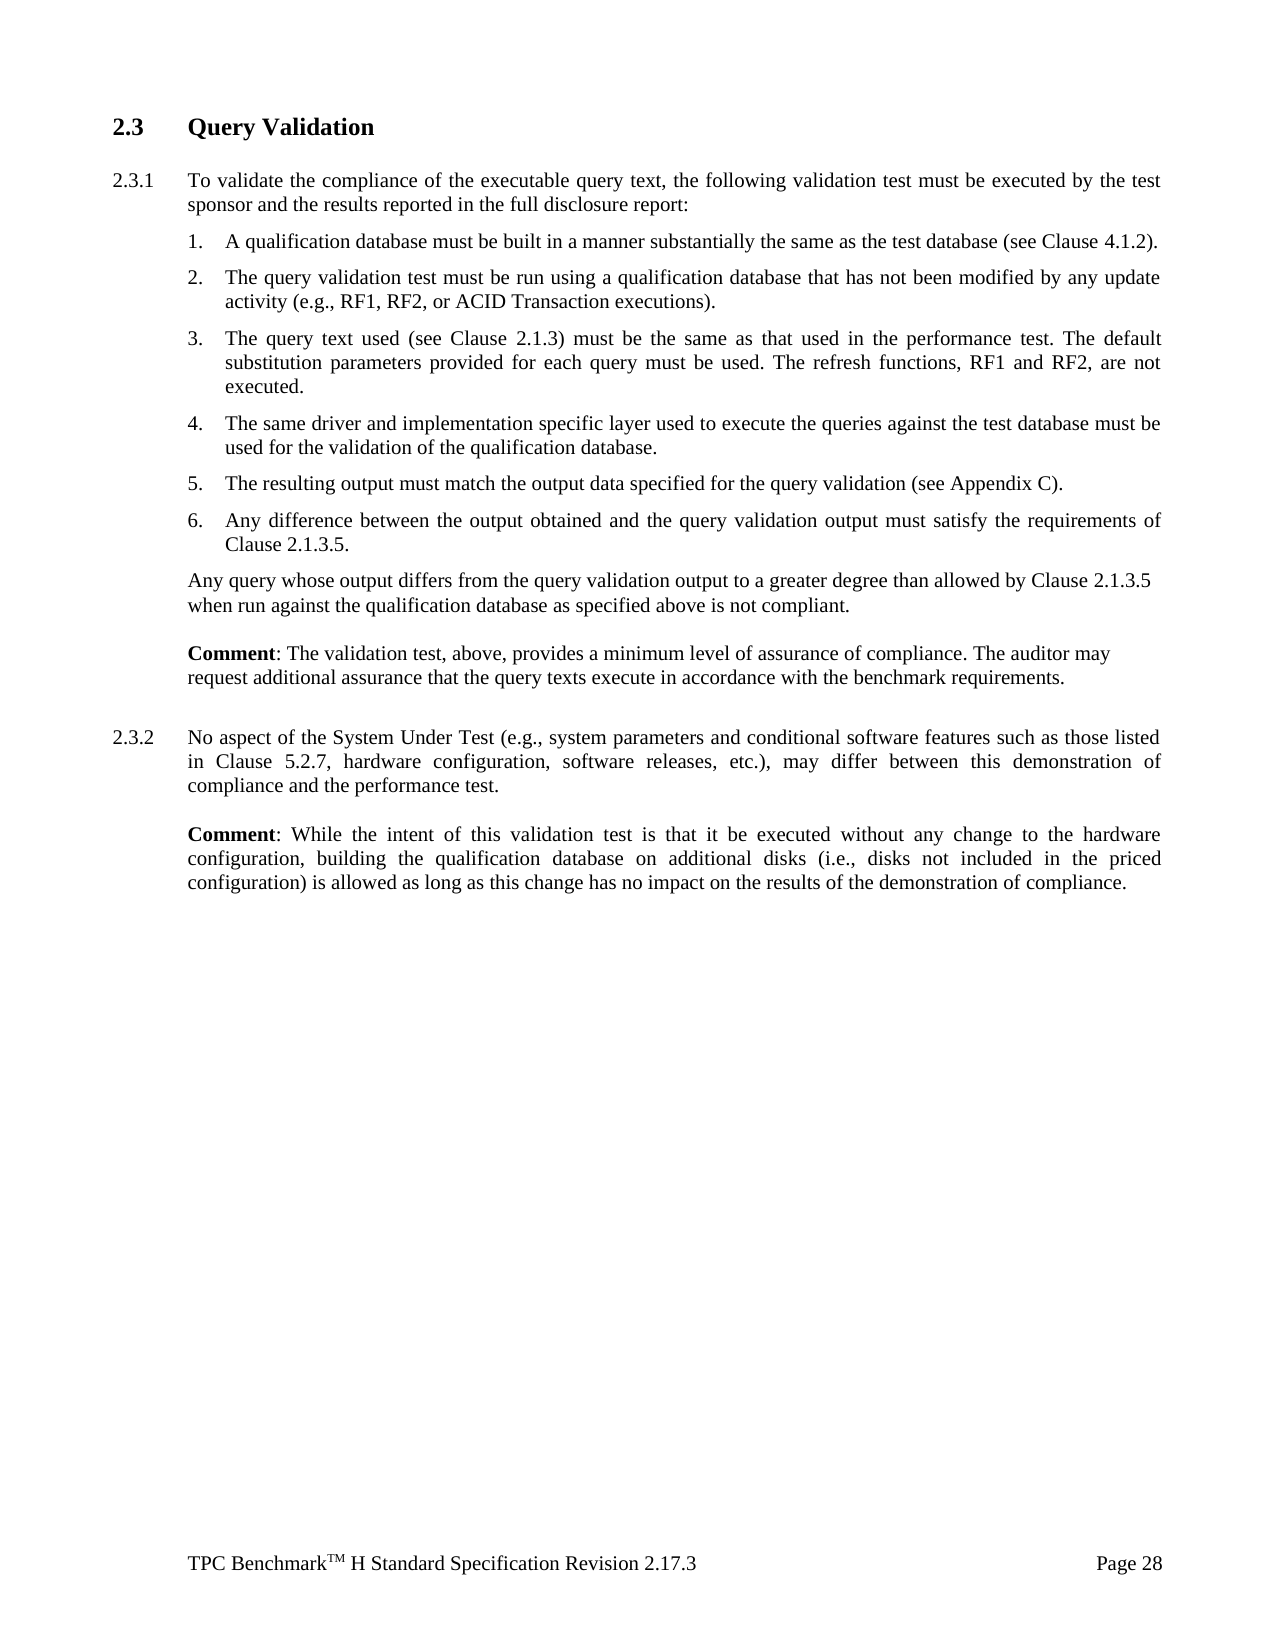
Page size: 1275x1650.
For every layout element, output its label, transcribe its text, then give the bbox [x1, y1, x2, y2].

subtitle Query Validation [112, 112, 1162, 141]
text The resulting output must match the output data specified for the query validation (see Appendix C). [187, 471, 1162, 495]
subtitle No aspect of the System Under Test (e.g., system parameters and conditional software features such as those listed in Clause 5.2.7, hardware configuration, software releases, etc.), may differ between this demonstration of compliance and the performance test. [112, 725, 1162, 797]
text request additional assurance that the query texts execute in accordance with the benchmark requirements. [187, 665, 1162, 689]
text The same driver and implementation specific layer used to execute the queries against the test database must be used for the validation of the qualification database. [187, 411, 1162, 459]
text The query text used (see Clause 2.1.3) must be the same as that used in the performance test. The default substitution parameters provided for each query must be used. The refresh functions, RF1 and RF2, are not executed. [187, 326, 1162, 398]
subtitle To validate the compliance of the executable query text, the following validation test must be executed by the test sponsor and the results reported in the full disclosure report: [112, 168, 1162, 216]
text Comment: The validation test, above, provides a minimum level of assurance of compliance. The auditor may [187, 641, 1162, 665]
text The query validation test must be run using a qualification database that has not been modified by any update activity (e.g., RF1, RF2, or ACID Transaction executions). [187, 265, 1162, 313]
text Any query whose output differs from the query validation output to a greater degree than allowed by Clause 2.1.3.5 [187, 568, 1162, 592]
text Any difference between the output obtained and the query validation output must satisfy the requirements of Clause 2.1.3.5. [187, 508, 1162, 556]
list A qualification database must be built in a manner substantially the same as the test database (see Clause 4.1.2). [187, 229, 1162, 253]
text Comment: While the intent of this validation test is that it be executed without any change to the hardware configuration, building the qualification database on additional disks (i.e., disks not included in the priced configuration) is allowed as long as this change has no impact on the results of the demonstration of compliance. [187, 822, 1162, 894]
text when run against the qualification database as specified above is not compliant. [187, 592, 1162, 617]
